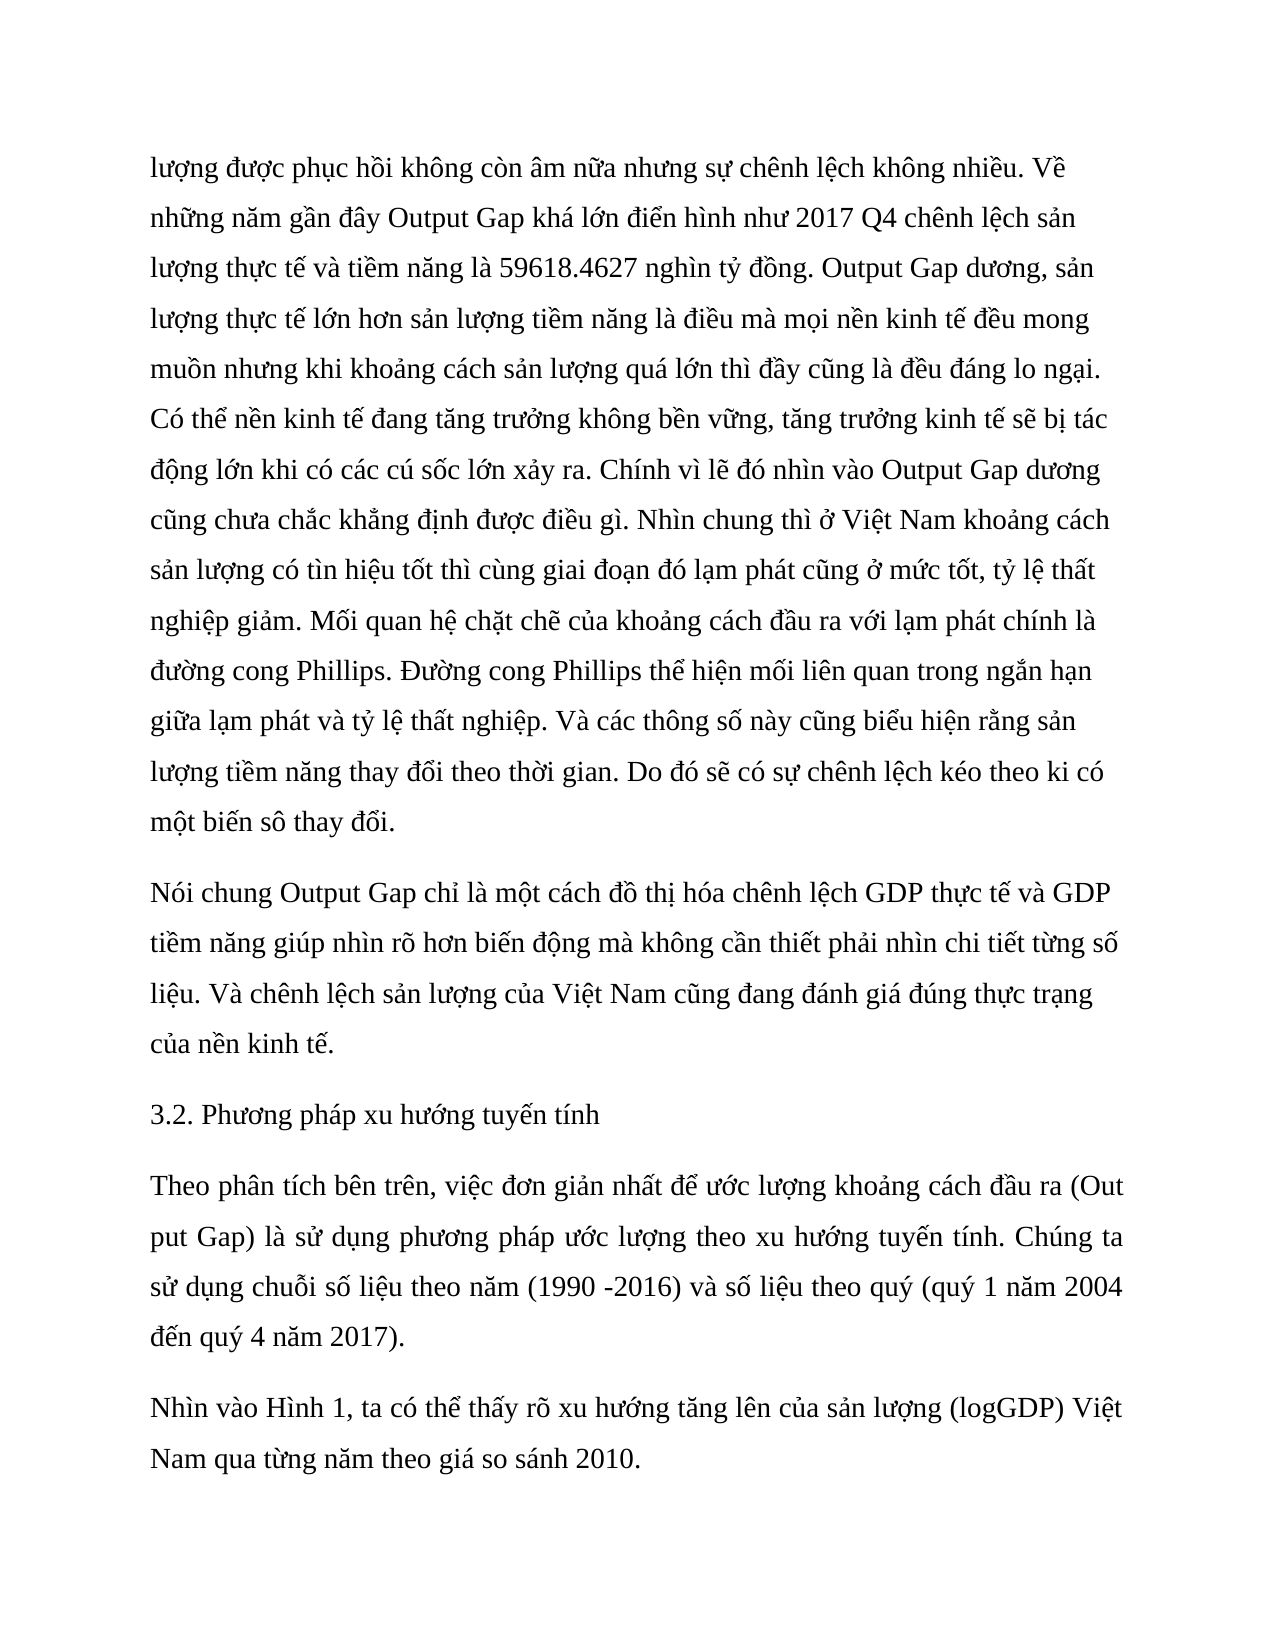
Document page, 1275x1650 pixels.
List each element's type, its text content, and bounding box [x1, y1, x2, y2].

text Nói chung Output Gap chỉ là một cách đồ thị hóa chênh lệch GDP thực tế và GDP tiềm năng giúp nhìn rõ hơn biến động mà không cần thiết phải nhìn chi tiết từng số liệu. Và chênh lệch sản lượng của Việt Nam cũng đang đánh giá đúng thực trạng của nền kinh tế. [150, 875, 1125, 1060]
text Theo phân tích bên trên, việc đơn giản nhất để ước lượng khoảng cách đầu ra (Out put Gap) là sử dụng phương pháp ước lượng theo xu hướng tuyến tính. Chúng ta sử dụng chuỗi số liệu theo năm (1990 -2016) và số liệu theo quý (quý 1 năm 2004 đến quý 4 năm 2017). [150, 1168, 1125, 1353]
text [150, 150, 1125, 838]
text Nhìn vào Hình 1, ta có thể thấy rõ xu hướng tăng lên của sản lượng (logGDP) Việt Nam qua từng năm theo giá so sánh 2010. [150, 1391, 1125, 1474]
text 3.2. Phương pháp xu hướng tuyến tính [150, 1097, 1125, 1131]
